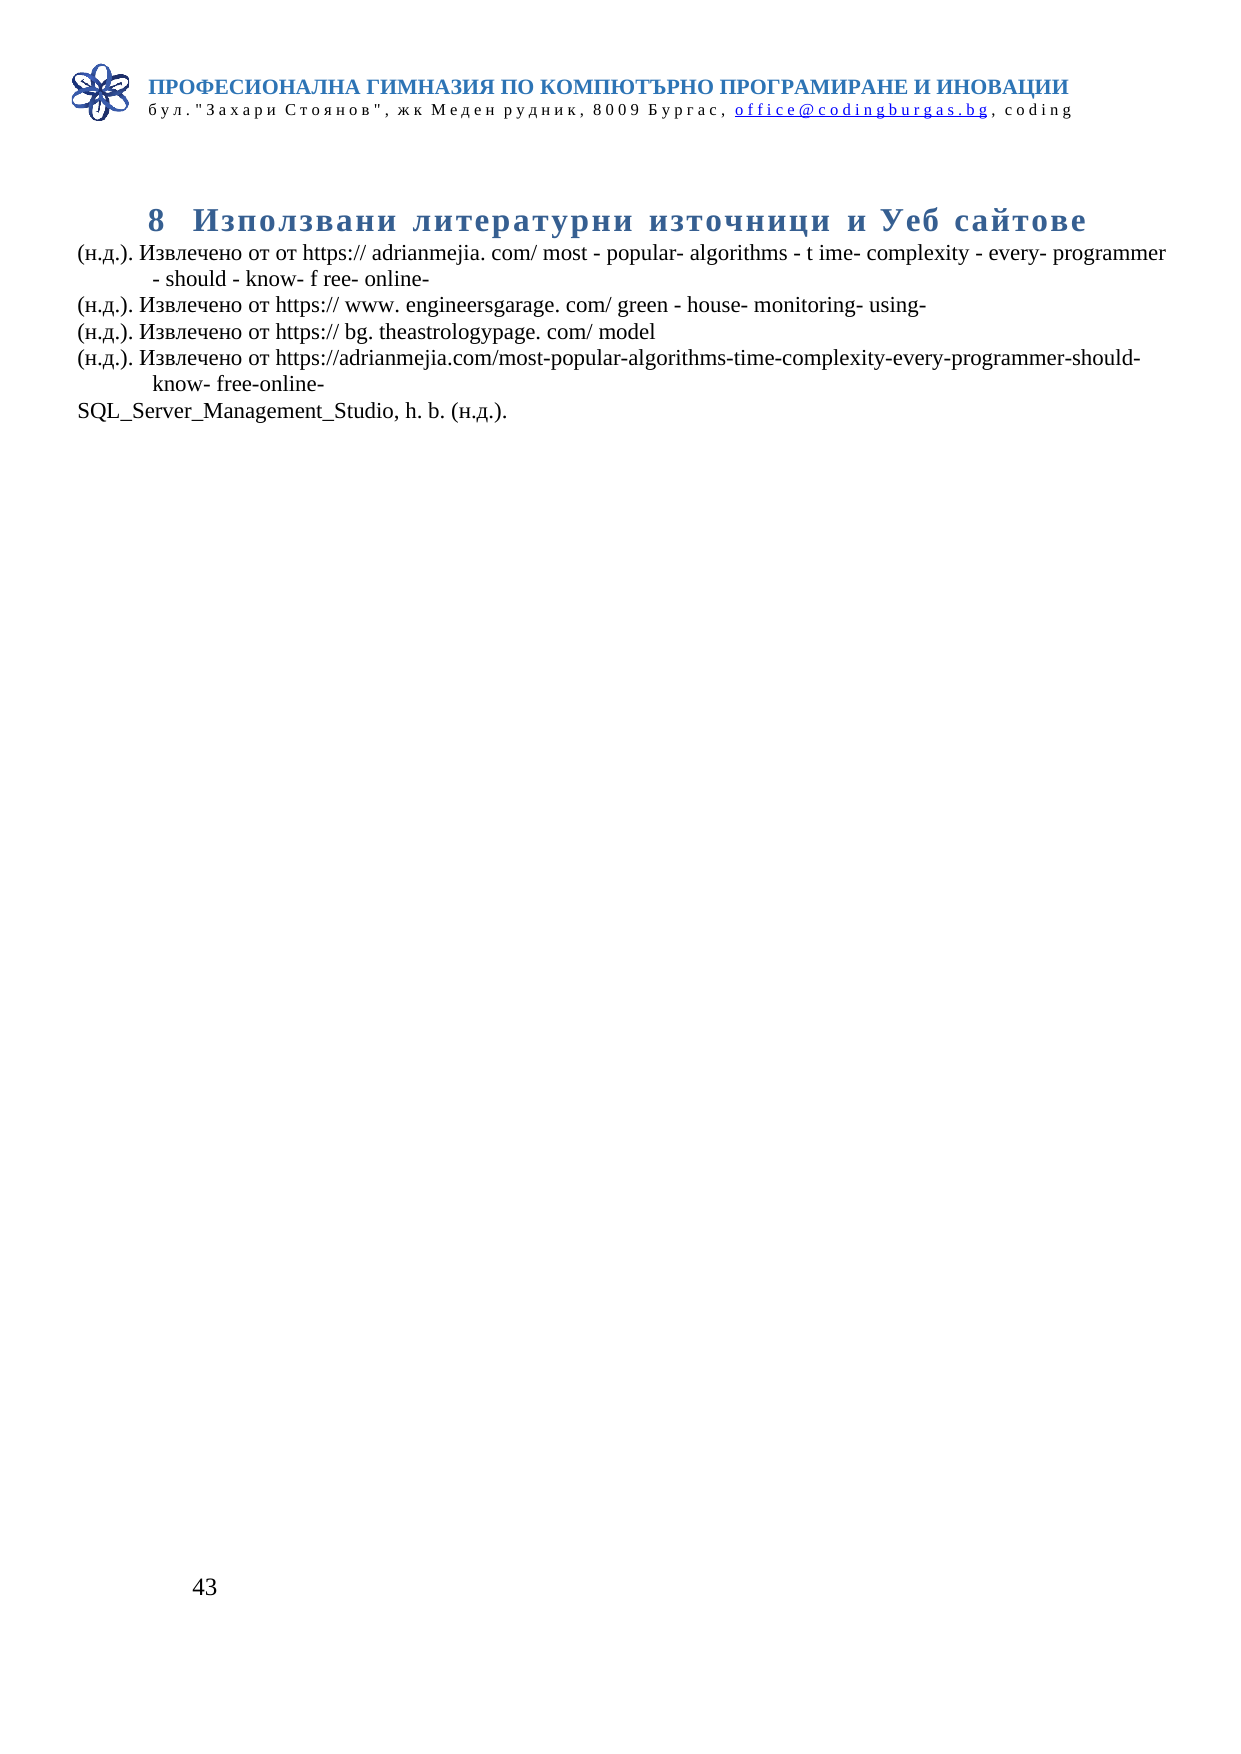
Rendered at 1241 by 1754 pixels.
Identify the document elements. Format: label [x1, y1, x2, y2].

picture [71, 63, 130, 121]
